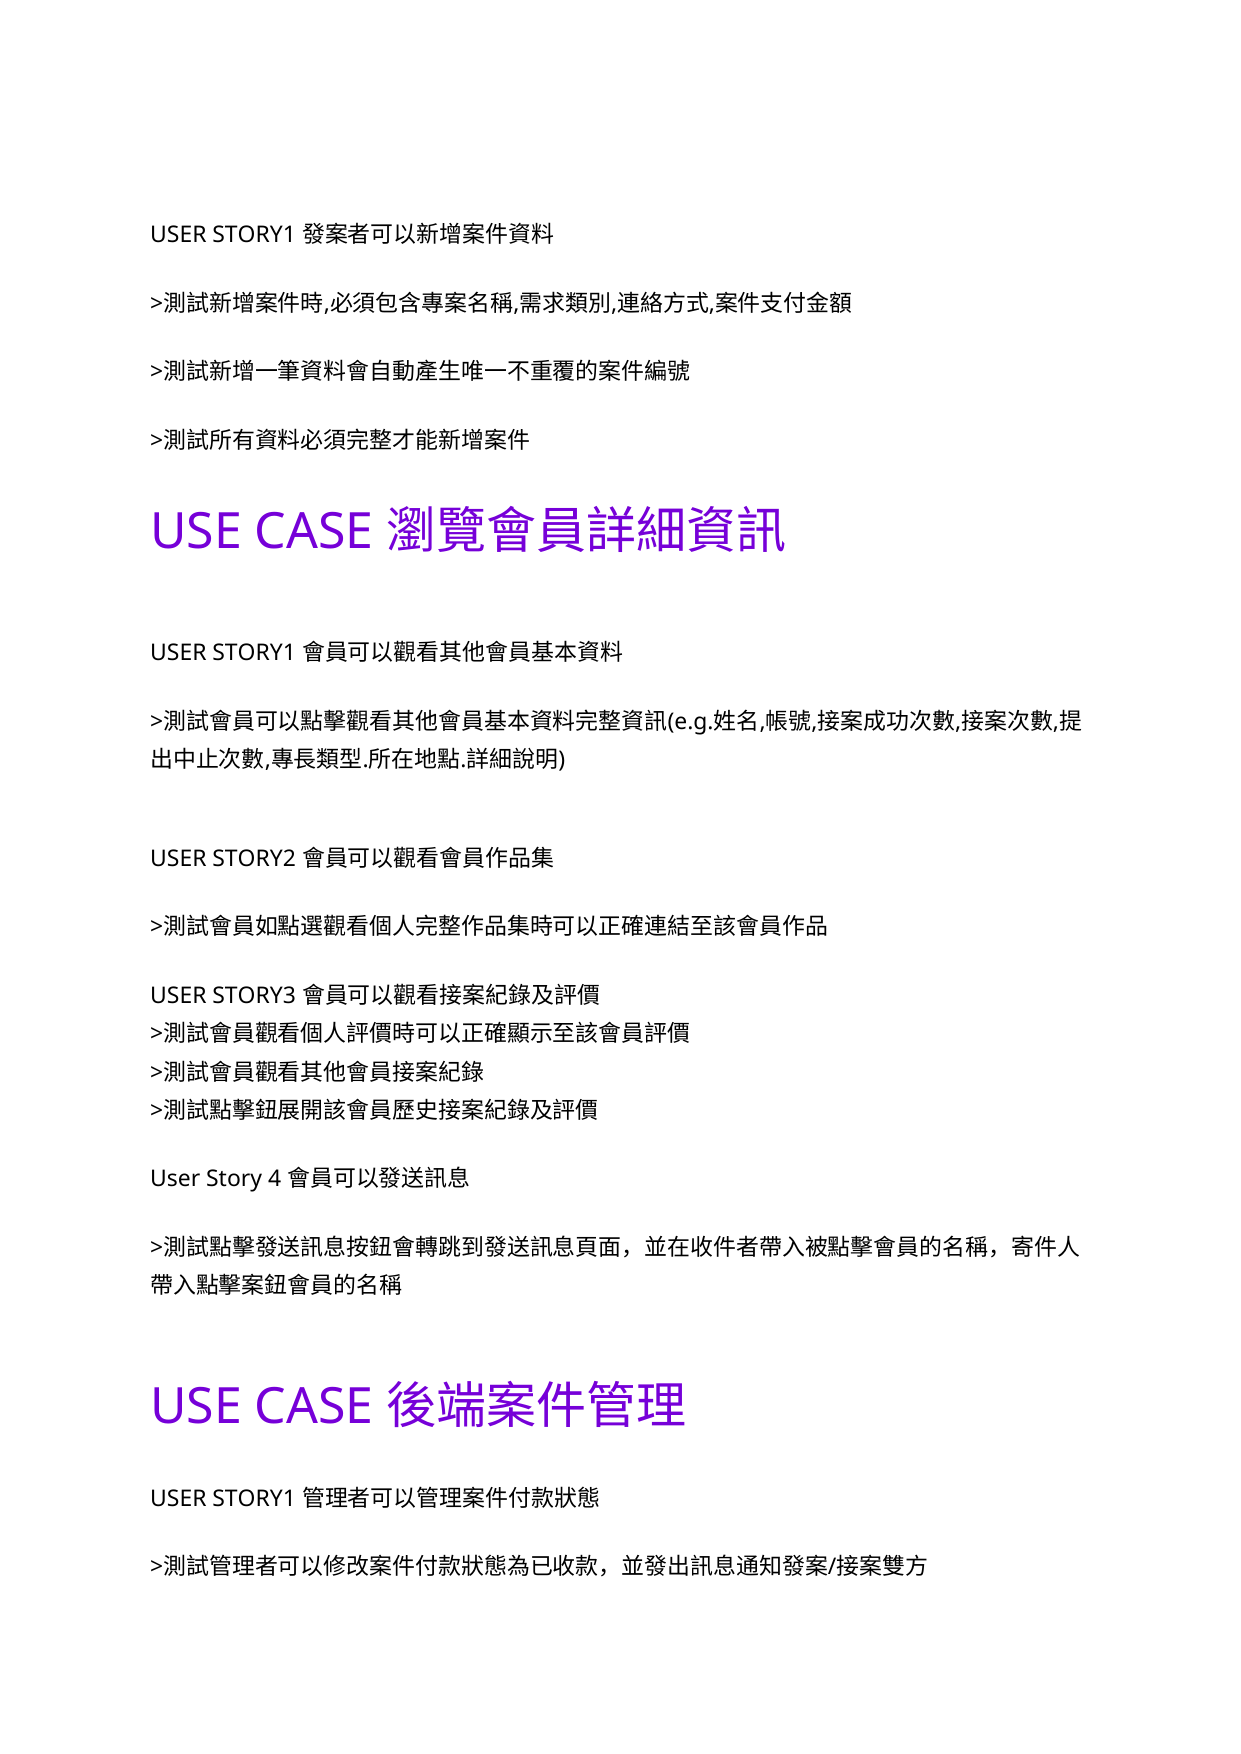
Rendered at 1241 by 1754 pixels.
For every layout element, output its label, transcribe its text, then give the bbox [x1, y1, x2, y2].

text USER STORY2 會員可以觀看會員作品集 [150, 840, 1090, 873]
text USE CASE 後端案件管理 [150, 1366, 1090, 1438]
text >測試管理者可以修改案件付款狀態為已收款，並發出訊息通知發案/接案雙方 [150, 1548, 1090, 1581]
text USER STORY1 發案者可以新增案件資料 [150, 216, 1090, 249]
text >測試會員可以點擊觀看其他會員基本資料完整資訊(e.g.姓名,帳號,接案成功次數,接案次數,提出中止次數,專長類型.所在地點.詳細說明) [150, 703, 1090, 774]
text USER STORY1 管理者可以管理案件付款狀態 [150, 1479, 1090, 1513]
text User Story 4 會員可以發送訊息 [150, 1160, 1090, 1194]
text >測試新增一筆資料會自動產生唯一不重覆的案件編號 [150, 353, 1090, 386]
text >測試會員觀看個人評價時可以正確顯示至該會員評價 [150, 1015, 1090, 1048]
text >測試會員觀看其他會員接案紀錄 [150, 1053, 1090, 1087]
text >測試會員如點選觀看個人完整作品集時可以正確連結至該會員作品 [150, 908, 1090, 942]
text >測試所有資料必須完整才能新增案件 [150, 422, 1090, 455]
text >測試新增案件時,必須包含專案名稱,需求類別,連絡方式,案件支付金額 [150, 284, 1090, 318]
text USE CASE 瀏覽會員詳細資訊 [150, 490, 1090, 563]
text >測試點擊鈕展開該會員歷史接案紀錄及評價 [150, 1092, 1090, 1125]
text >測試點擊發送訊息按鈕會轉跳到發送訊息頁面，並在收件者帶入被點擊會員的名稱，寄件人帶入點擊案鈕會員的名稱 [150, 1229, 1090, 1300]
text USER STORY3 會員可以觀看接案紀錄及評價 [150, 977, 1090, 1010]
text USER STORY1 會員可以觀看其他會員基本資料 [150, 634, 1090, 667]
